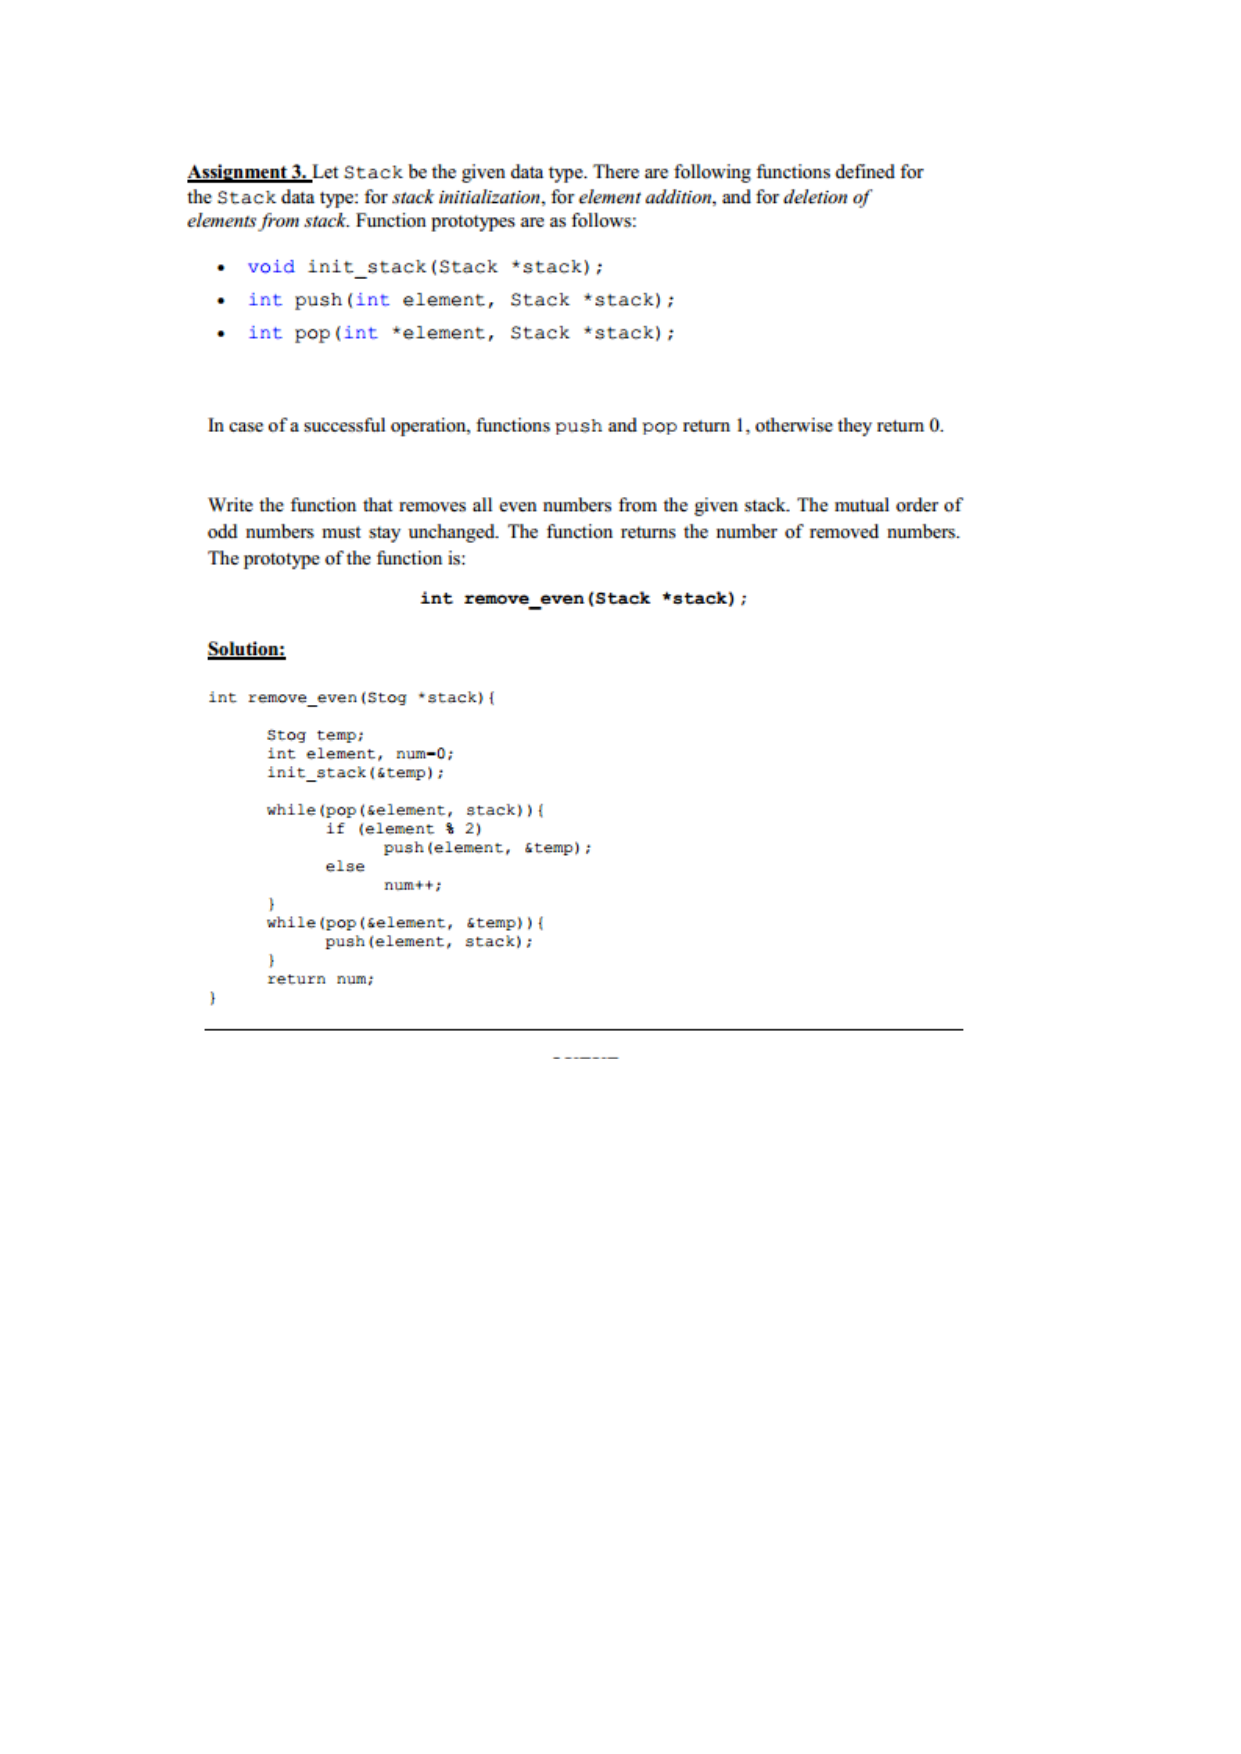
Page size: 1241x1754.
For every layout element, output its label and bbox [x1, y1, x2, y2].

picture [147, 385, 998, 1059]
picture [147, 147, 968, 367]
